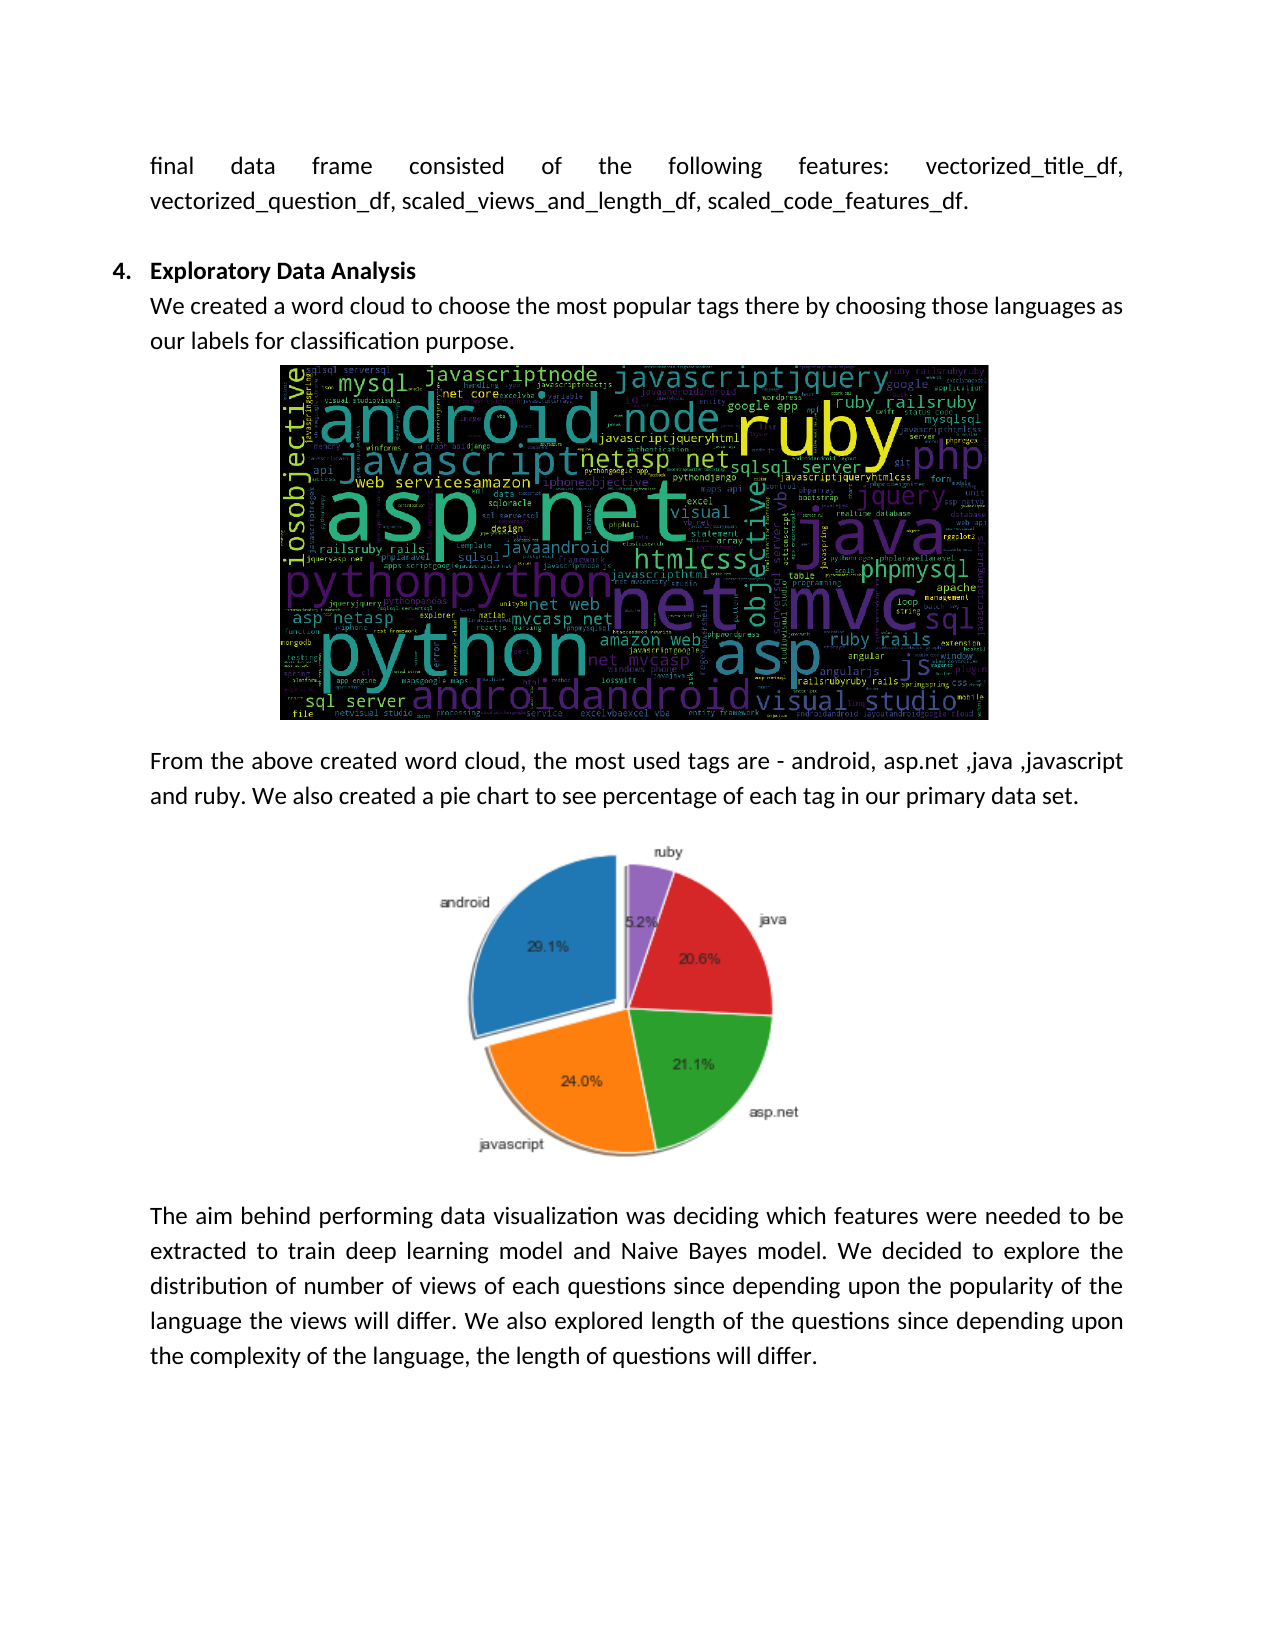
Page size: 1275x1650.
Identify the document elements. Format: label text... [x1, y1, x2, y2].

picture [275, 360, 992, 724]
text We created a word cloud to choose the most popular tags there by choosing those languages as our labels for classification purpose. [150, 290, 1125, 356]
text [150, 150, 1125, 216]
list Exploratory Data Analysis [112, 255, 1125, 286]
picture [350, 825, 895, 1189]
text The aim behind performing data visualization was deciding which features were needed to be extracted to train deep learning model and Naive Bayes model. We decided to explore the distribution of number of views of each questions since depending upon the popularity of the language the views will differ. We also explored length of the questions since depending upon the complexity of the language, the length of questions will differ. [150, 1200, 1125, 1371]
text From the above created word cloud, the most used tags are - android, asp.net ,java ,javascript and ruby. We also created a pie chart to see percentage of each tag in our primary data set. [150, 745, 1125, 811]
